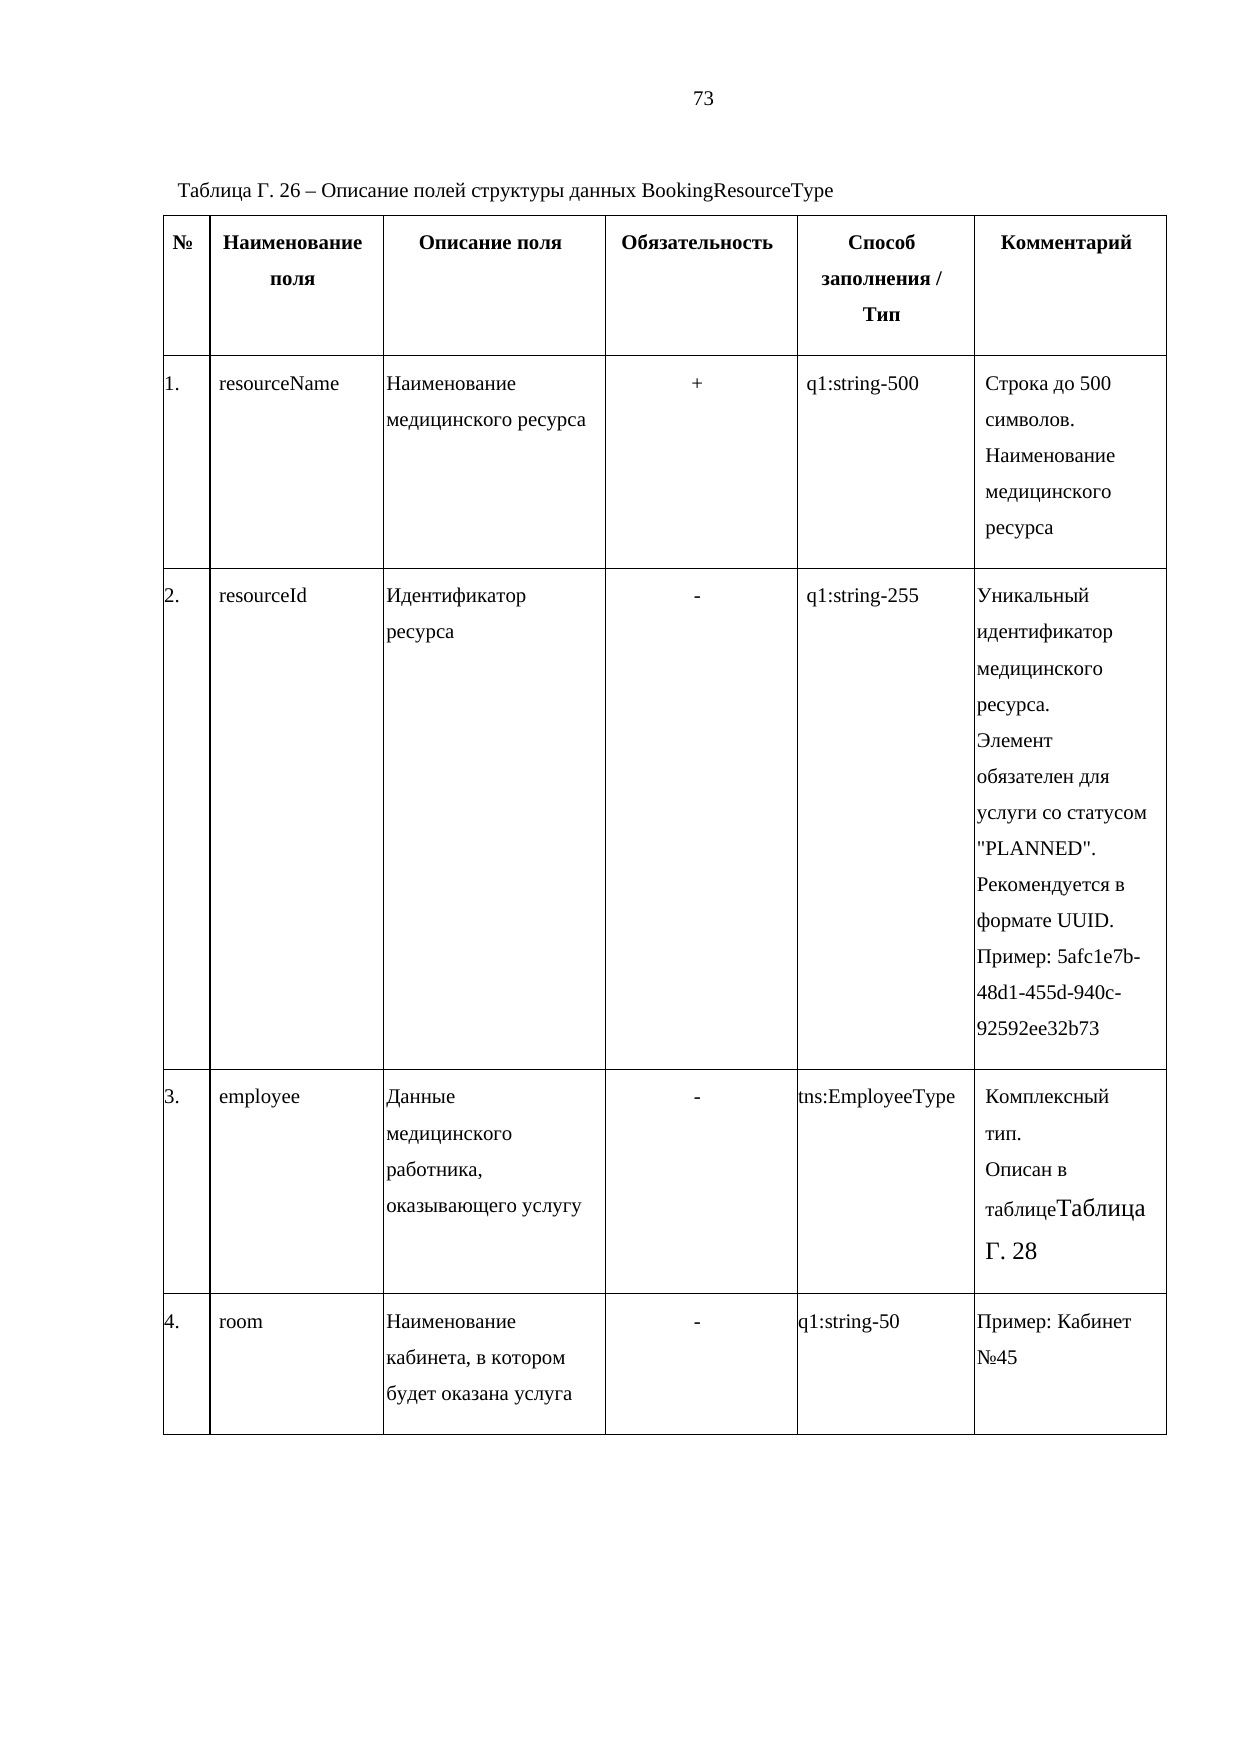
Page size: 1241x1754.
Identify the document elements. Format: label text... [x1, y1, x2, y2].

table_header Описание поля [384, 216, 605, 355]
table_cell [164, 356, 209, 568]
table_cell - [606, 1294, 797, 1434]
table_cell q1:string-50 [798, 1294, 974, 1434]
table_cell Строка до 500 символов. Наименование медицинского ресурса [975, 356, 1166, 568]
table_cell q1:string-255 [798, 569, 974, 1069]
table_cell Данные медицинского работника, оказывающего услугу [384, 1070, 605, 1293]
table_cell Наименование кабинета, в котором будет оказана услуга [384, 1294, 605, 1434]
table_cell tns:EmployeeType [798, 1070, 974, 1293]
table_cell resourceId [211, 569, 383, 1069]
table_cell room [211, 1294, 383, 1434]
table_cell Уникальный идентификатор медицинского ресурса. Элемент обязателен для услуги со статусом "PLANNED". Рекомендуется в формате UUID. Пример: 5afc1e7b-48d1-455d-940c-92592ee32b73 [975, 569, 1166, 1069]
table_cell Пример: Кабинет №45 [975, 1294, 1166, 1434]
table_cell Комплексный тип. Описан в таблицеТаблица Г. 28 [975, 1070, 1166, 1293]
table_header Комментарий [975, 216, 1166, 355]
table_header Способ заполнения / Тип [798, 216, 974, 355]
table_cell resourceName [211, 356, 383, 568]
table_header Обязательность [606, 216, 797, 355]
table_cell - [606, 569, 797, 1069]
table_header Наименование поля [211, 216, 383, 355]
table_header № [164, 216, 209, 355]
table_cell - [606, 1070, 797, 1293]
table_cell [164, 569, 209, 1069]
table_cell q1:string-500 [798, 356, 974, 568]
text Таблица Г. – Описание полей структуры данных BookingResourceType [177, 178, 1152, 202]
table_cell [164, 1070, 209, 1293]
table_cell [164, 1294, 209, 1434]
table_cell Идентификатор ресурса [384, 569, 605, 1069]
table_cell employee [211, 1070, 383, 1293]
table_cell + [606, 356, 797, 568]
table_cell Наименование медицинского ресурса [384, 356, 605, 568]
